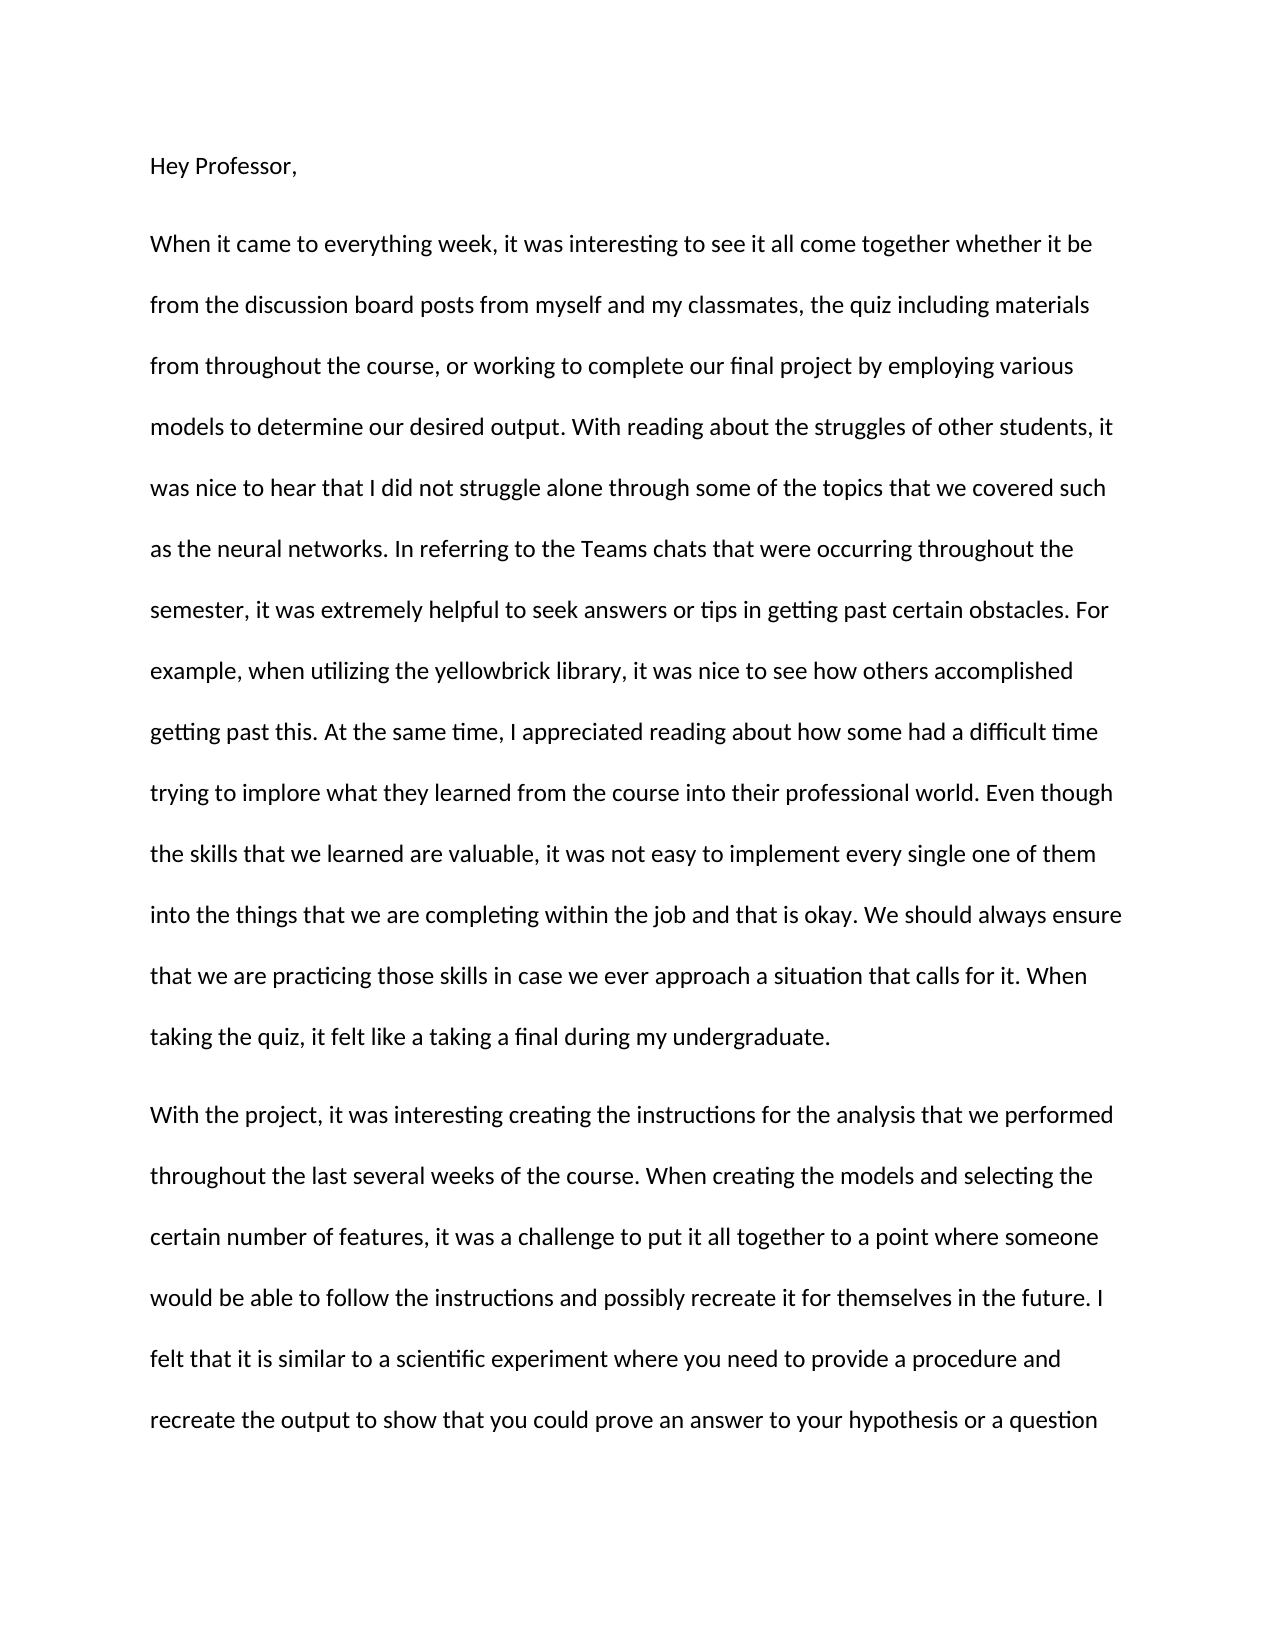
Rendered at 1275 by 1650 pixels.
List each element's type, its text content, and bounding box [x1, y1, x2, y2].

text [150, 1099, 1125, 1435]
text Hey Professor, [150, 150, 1125, 181]
text When it came to everything week, it was interesting to see it all come together whether it be from the discussion board posts from myself and my classmates, the quiz including materials from throughout the course, or working to complete our final project by employing various models to determine our desired output. With reading about the struggles of other students, it was nice to hear that I did not struggle alone through some of the topics that we covered such as the neural networks. In referring to the Teams chats that were occurring throughout the semester, it was extremely helpful to seek answers or tips in getting past certain obstacles. For example, when utilizing the yellowbrick library, it was nice to see how others accomplished getting past this. At the same time, I appreciated reading about how some had a difficult time trying to implore what they learned from the course into their professional world. Even though the skills that we learned are valuable, it was not easy to implement every single one of them into the things that we are completing within the job and that is okay. We should always ensure that we are practicing those skills in case we ever approach a situation that calls for it. When taking the quiz, it felt like a taking a final during my undergraduate. [150, 228, 1125, 1052]
